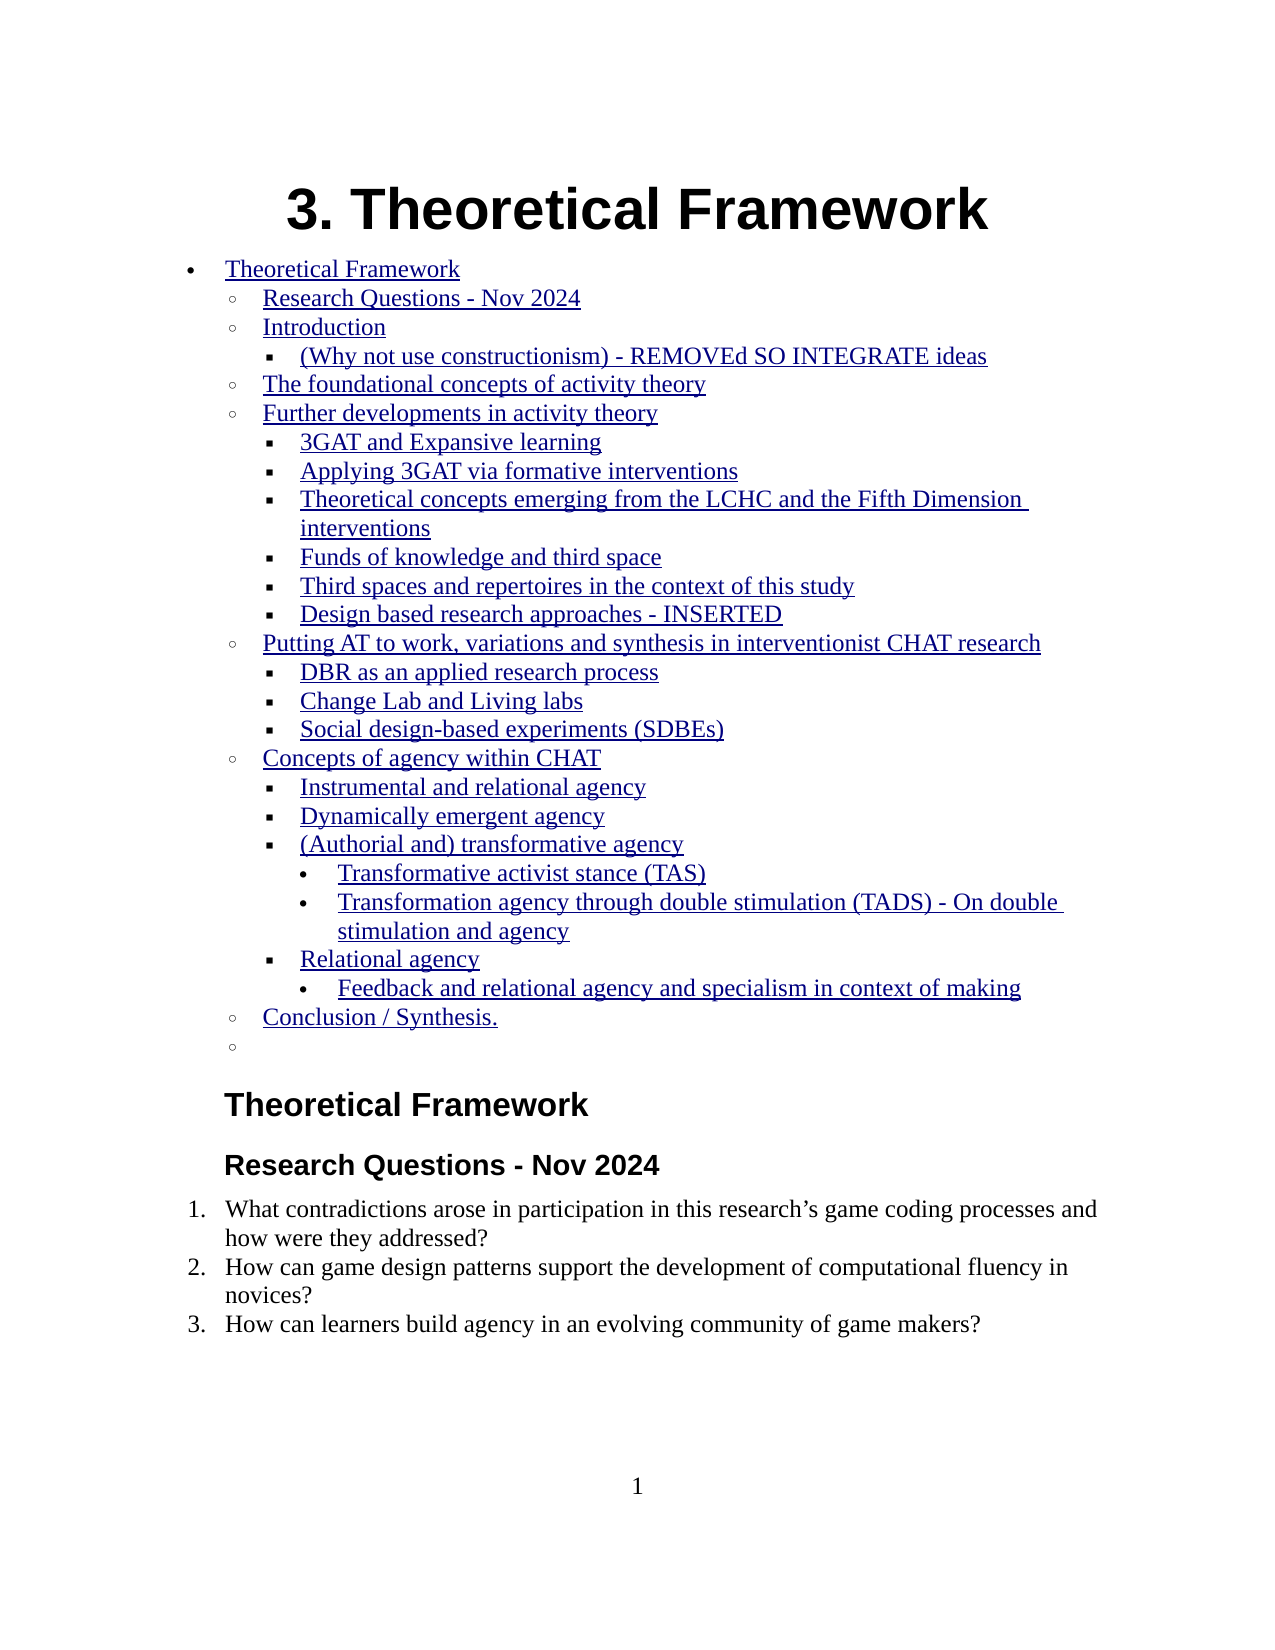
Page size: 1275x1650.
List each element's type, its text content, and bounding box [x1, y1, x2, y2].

list Conclusion / Synthesis. [225, 1002, 1125, 1031]
list Dynamically emergent agency [262, 801, 1125, 829]
list How can learners build agency in an evolving community of game makers? [187, 1309, 1125, 1338]
list Transformative activist stance (TAS) [300, 858, 1125, 887]
list Feedback and relational agency and specialism in context of making [300, 973, 1125, 1002]
list Funds of knowledge and third space [262, 542, 1125, 571]
list Further developments in activity theory [225, 398, 1125, 427]
list What contradictions arose in participation in this research’s game coding processes and how were they addressed? [187, 1194, 1125, 1252]
list Change Lab and Living labs [262, 686, 1125, 714]
subtitle Research Questions - Nov 2024 [150, 1148, 1125, 1182]
subtitle Theoretical Framework [150, 1084, 1125, 1123]
list Third spaces and repertoires in the context of this study [262, 571, 1125, 599]
list (Authorial and) transformative agency [262, 829, 1125, 858]
list DBR as an applied research process [262, 657, 1125, 686]
list Concepts of agency within CHAT [225, 743, 1125, 772]
list Introduction [225, 312, 1125, 341]
list Relational agency [262, 944, 1125, 973]
list Design based research approaches - INSERTED [262, 599, 1125, 628]
list Putting AT to work, variations and synthesis in interventionist CHAT research [225, 628, 1125, 657]
list Applying 3GAT via formative interventions [262, 456, 1125, 484]
list The foundational concepts of activity theory [225, 369, 1125, 398]
list Social design-based experiments (SDBEs) [262, 714, 1125, 743]
list Theoretical concepts emerging from the LCHC and the Fifth Dimension interventions [262, 484, 1125, 542]
list Research Questions - Nov 2024 [225, 283, 1125, 312]
title 3. Theoretical Framework [150, 175, 1125, 242]
list (Why not use constructionism) - REMOVEd SO INTEGRATE ideas [262, 341, 1125, 369]
list Theoretical Framework [187, 254, 1125, 283]
list How can game design patterns support the development of computational fluency in novices? [187, 1252, 1125, 1309]
list Transformation agency through double stimulation (TADS) - On double stimulation and agency [300, 887, 1125, 944]
list 3GAT and Expansive learning [262, 427, 1125, 456]
list Instrumental and relational agency [262, 772, 1125, 801]
